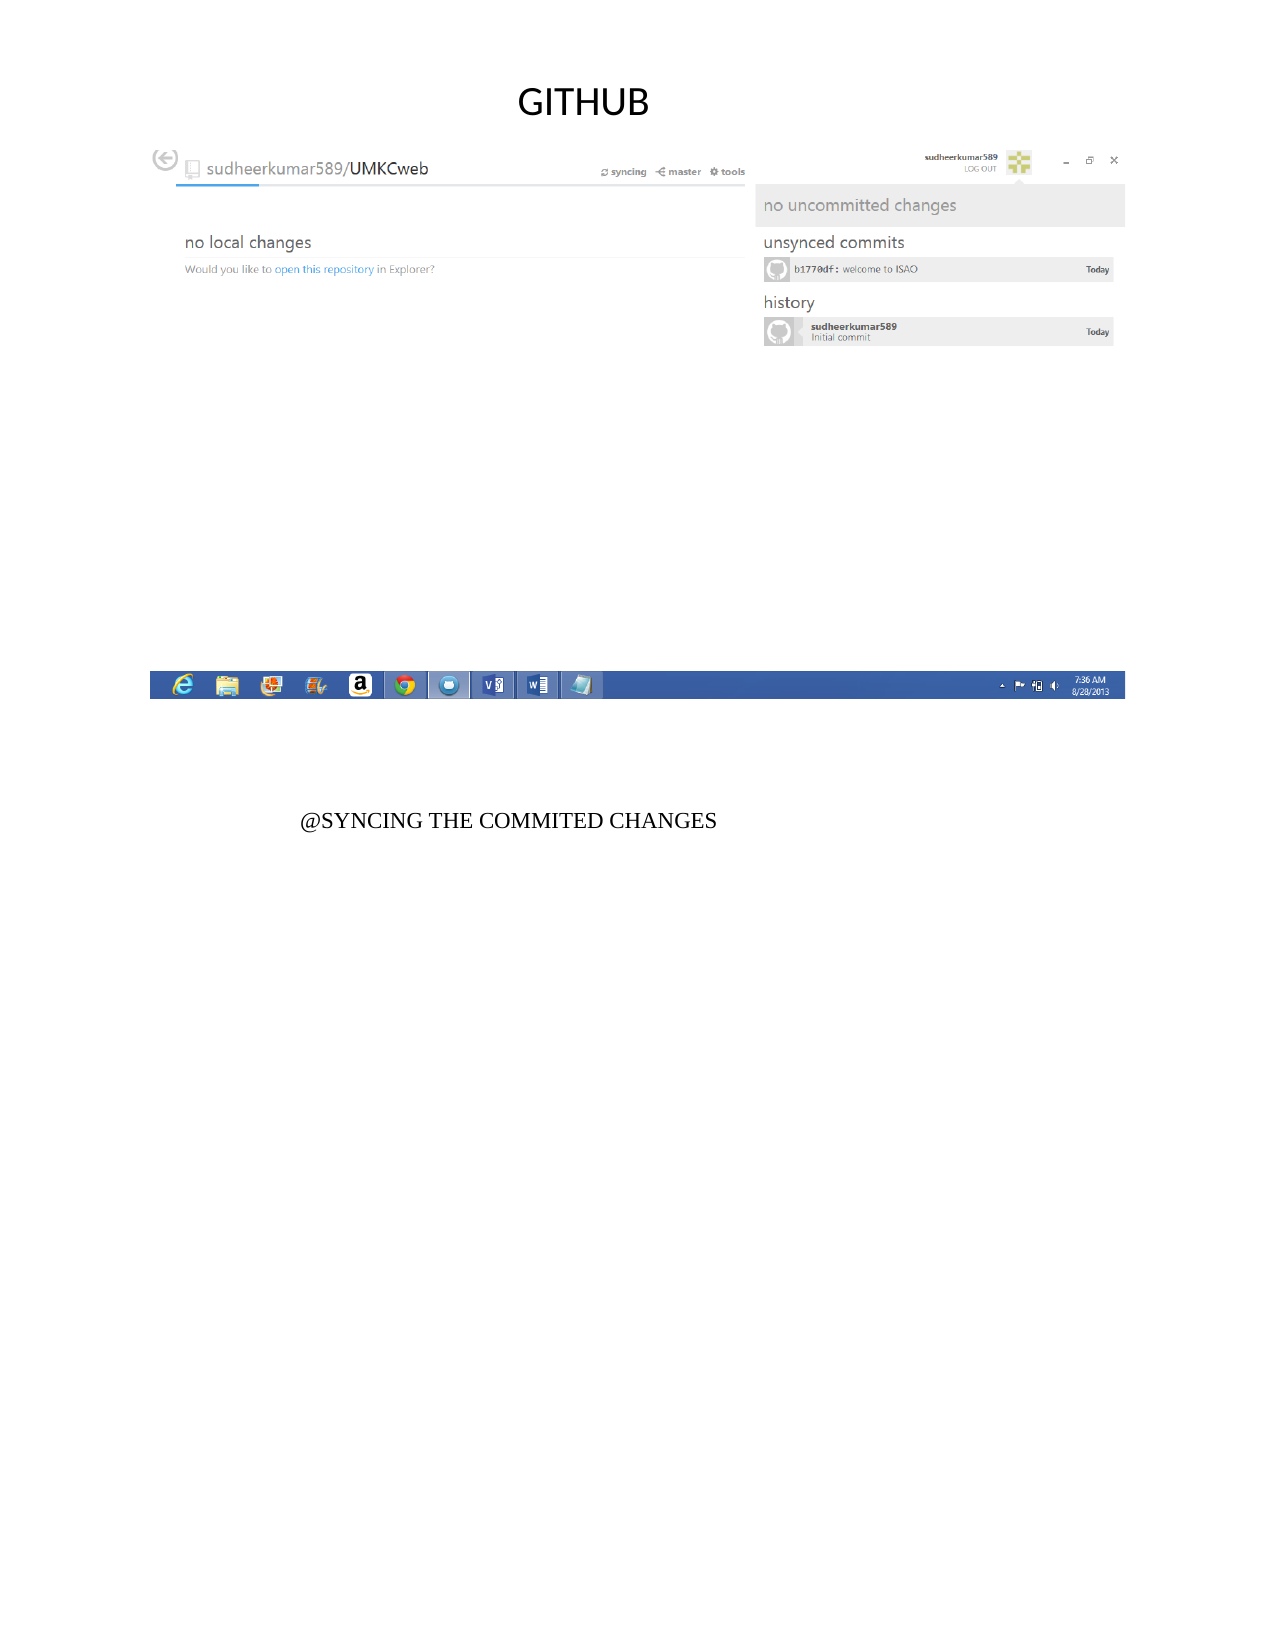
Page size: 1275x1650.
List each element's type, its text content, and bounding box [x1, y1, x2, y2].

picture [150, 150, 1125, 699]
text @SYNCING THE COMMITED CHANGES [150, 807, 1125, 833]
